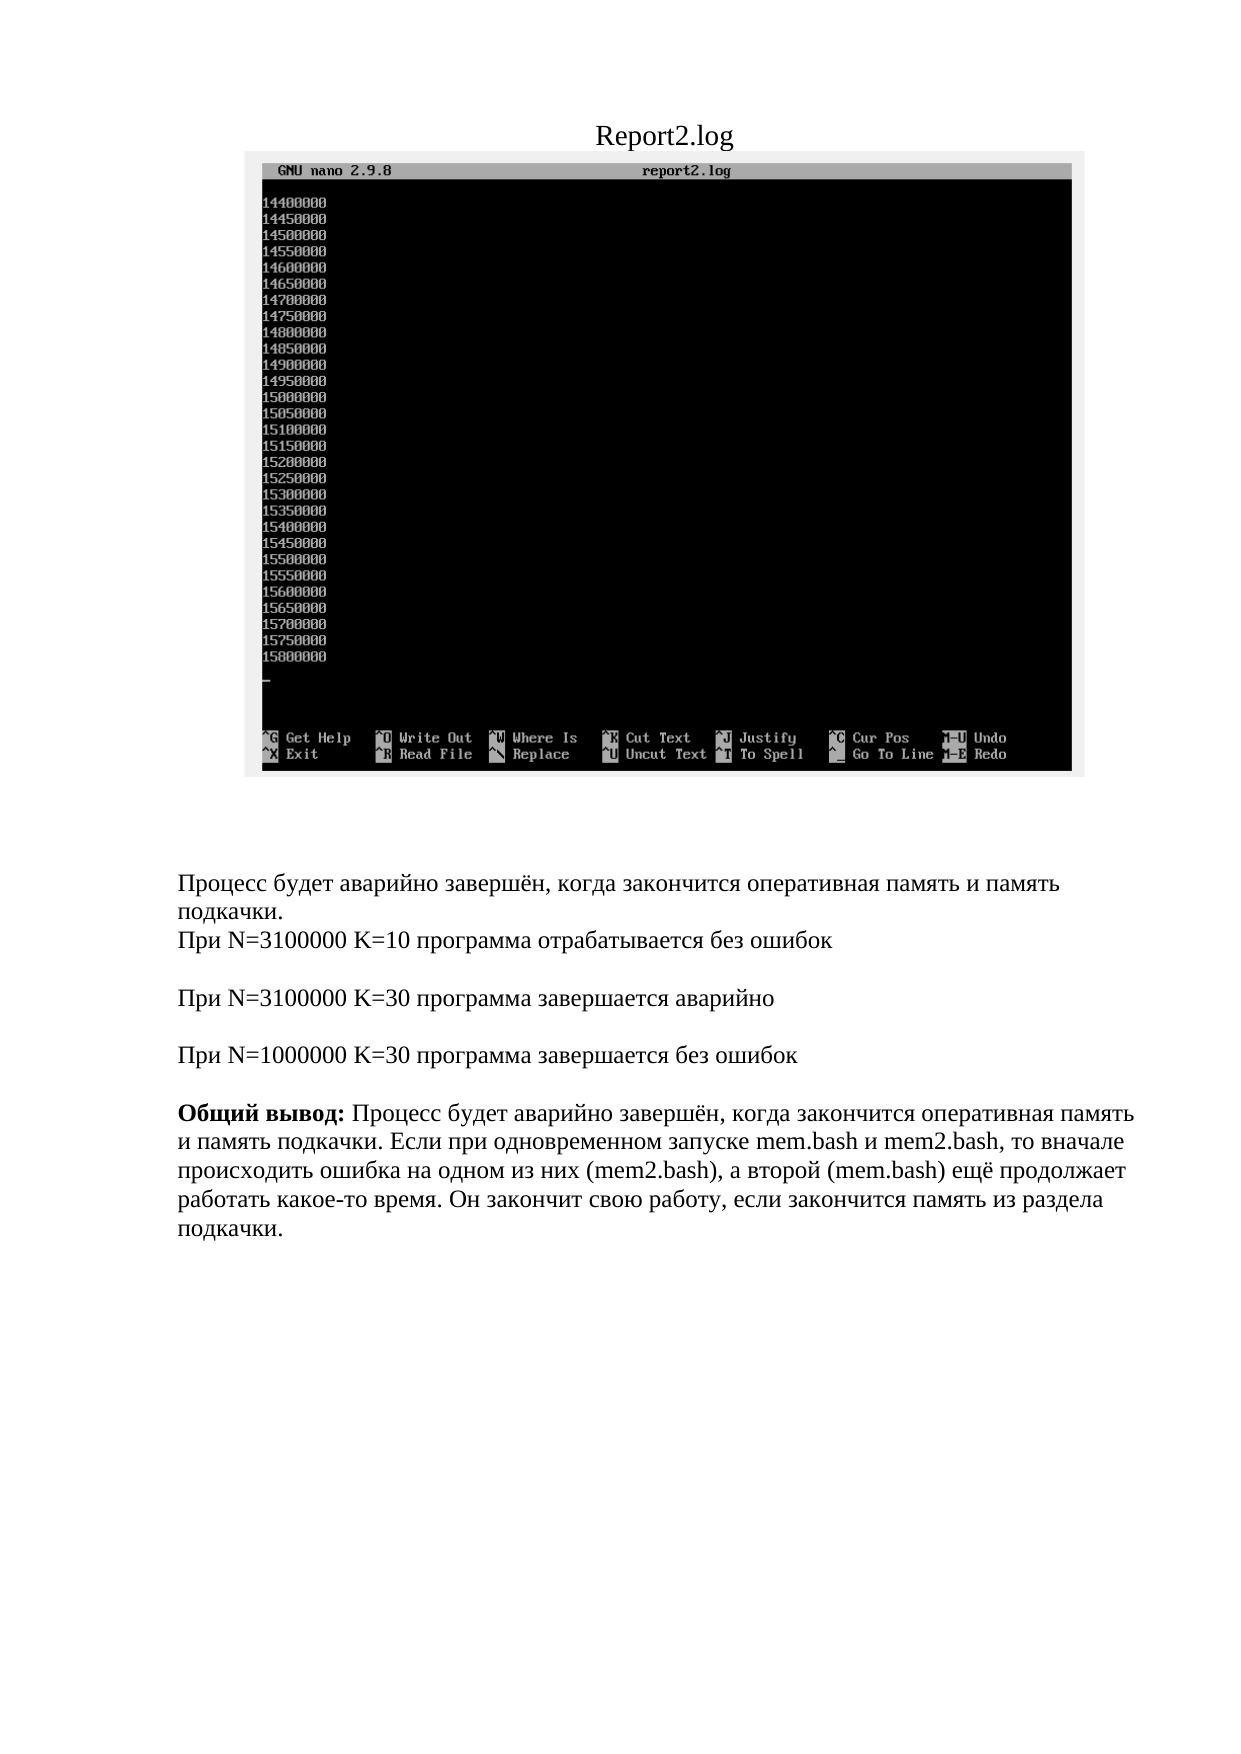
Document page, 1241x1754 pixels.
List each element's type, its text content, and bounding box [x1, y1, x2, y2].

text При N=3100000 K=10 программа отрабатывается без ошибок [177, 925, 1152, 954]
text Report2.log [177, 118, 1152, 152]
text При N=3100000 K=30 программа завершается аварийно [177, 983, 1152, 1011]
text При N=1000000 K=30 программа завершается без ошибок [177, 1040, 1152, 1069]
text Общий вывод: Процесс будет аварийно завершён, когда закончится оперативная память и память подкачки. Если при одновременном запуске mem.bash и mem2.bash, то вначале происходить ошибка на одном из них (mem2.bash), а второй (mem.bash) ещё продолжает работать какое-то время. Он закончит свою работу, если закончится память из раздела подкачки. [177, 1098, 1152, 1241]
text Процесс будет аварийно завершён, когда закончится оперативная память и память подкачки. [177, 868, 1152, 925]
picture [244, 151, 1085, 777]
